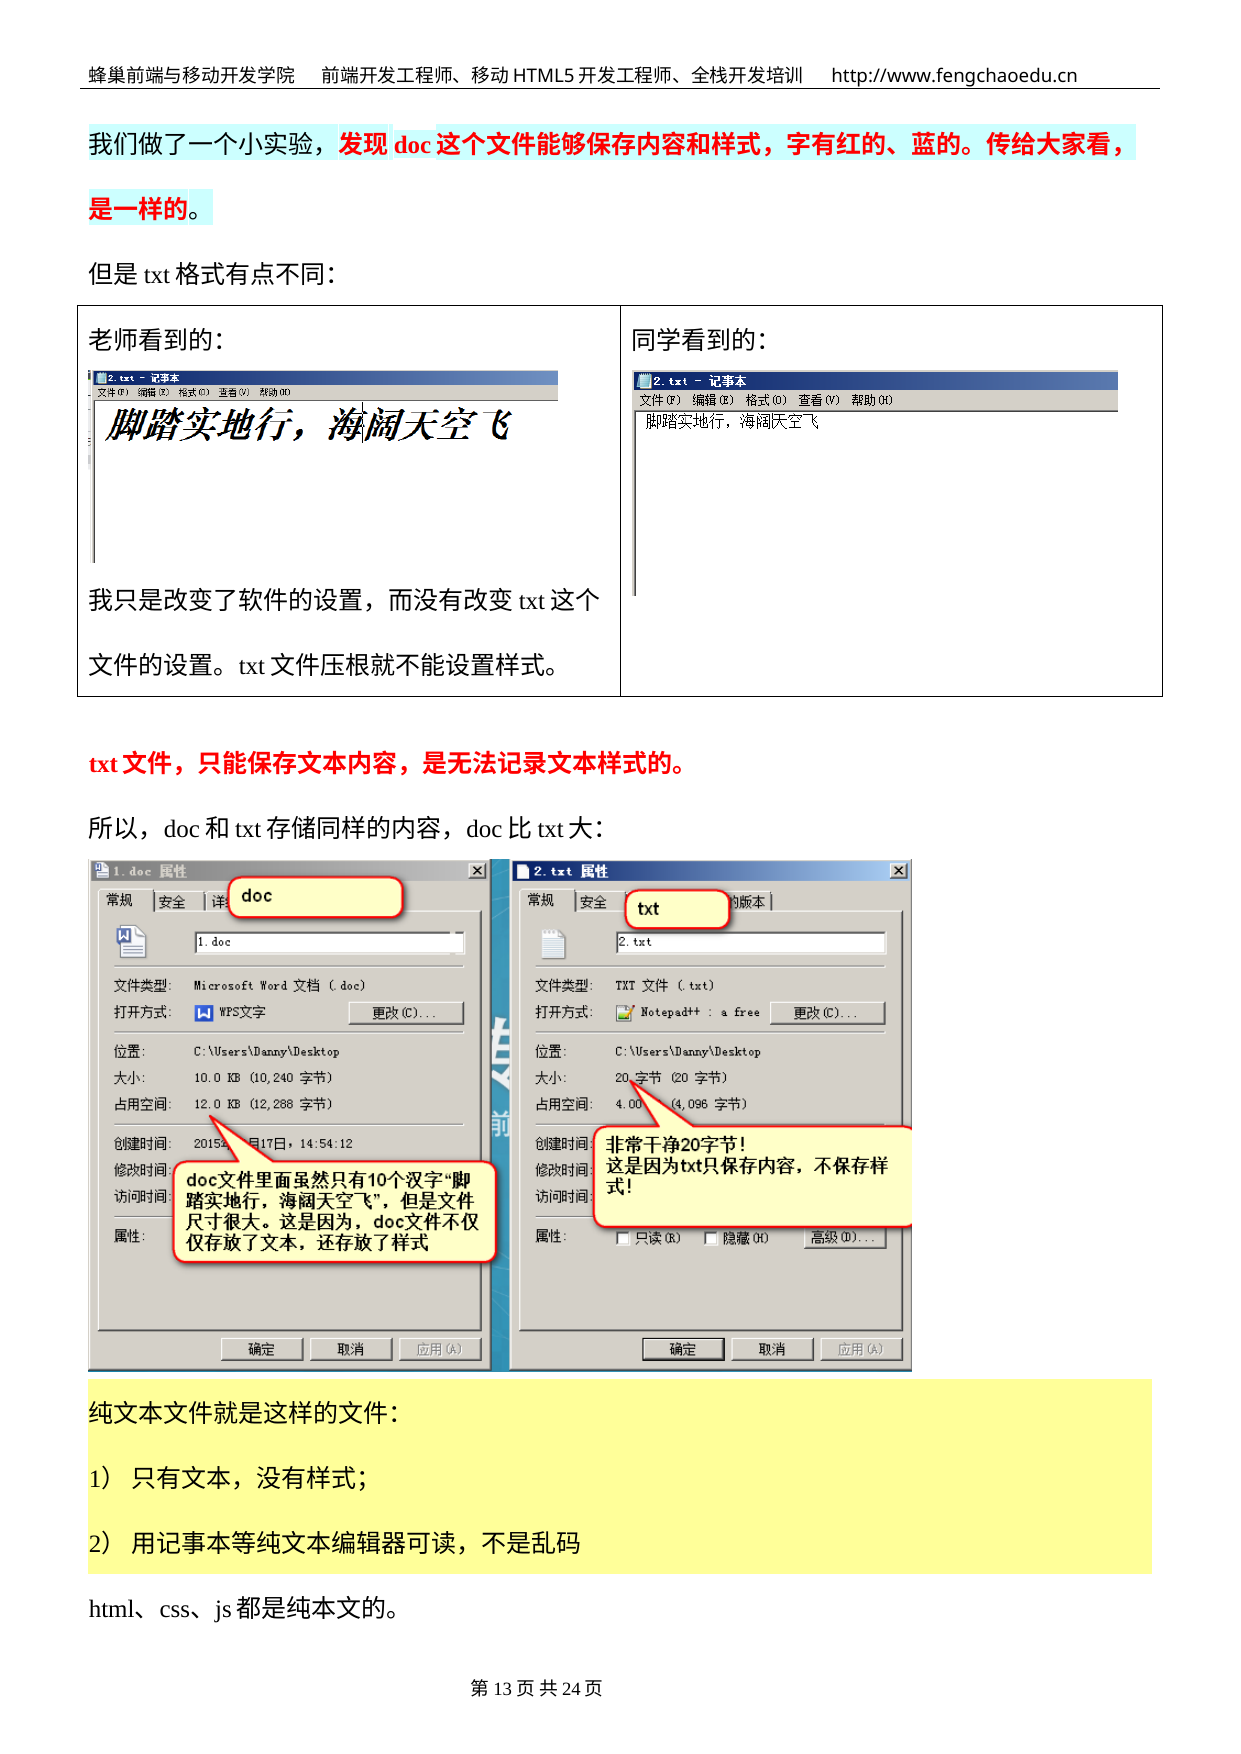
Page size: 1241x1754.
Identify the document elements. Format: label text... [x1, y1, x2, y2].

picture [88, 859, 912, 1372]
table_header 老师看到的： 我只是改变了软件的设置，而没有改变txt这个文件的设置。txt文件压根就不能设置样式。 [78, 306, 620, 696]
text 我们做了一个小实验，发现doc这个文件能够保存内容和样式，字有红的、蓝的。传给大家看，是一样的。 [88, 110, 1152, 240]
text html、css、js都是纯本文的。 [88, 1574, 1152, 1639]
text txt文件，只能保存文本内容，是无法记录文本样式的。 [88, 729, 1152, 794]
text 2） 用记事本等纯文本编辑器可读，不是乱码 [88, 1509, 1152, 1574]
table_header 同学看到的： [621, 306, 1162, 696]
picture [88, 370, 558, 563]
text 1） 只有文本，没有样式； [88, 1444, 1152, 1509]
text 纯文本文件就是这样的文件： [88, 1379, 1152, 1444]
text 但是txt格式有点不同： [88, 240, 1152, 305]
picture [631, 370, 1118, 596]
text 所以，doc和txt存储同样的内容，doc比txt大： [88, 794, 1152, 859]
